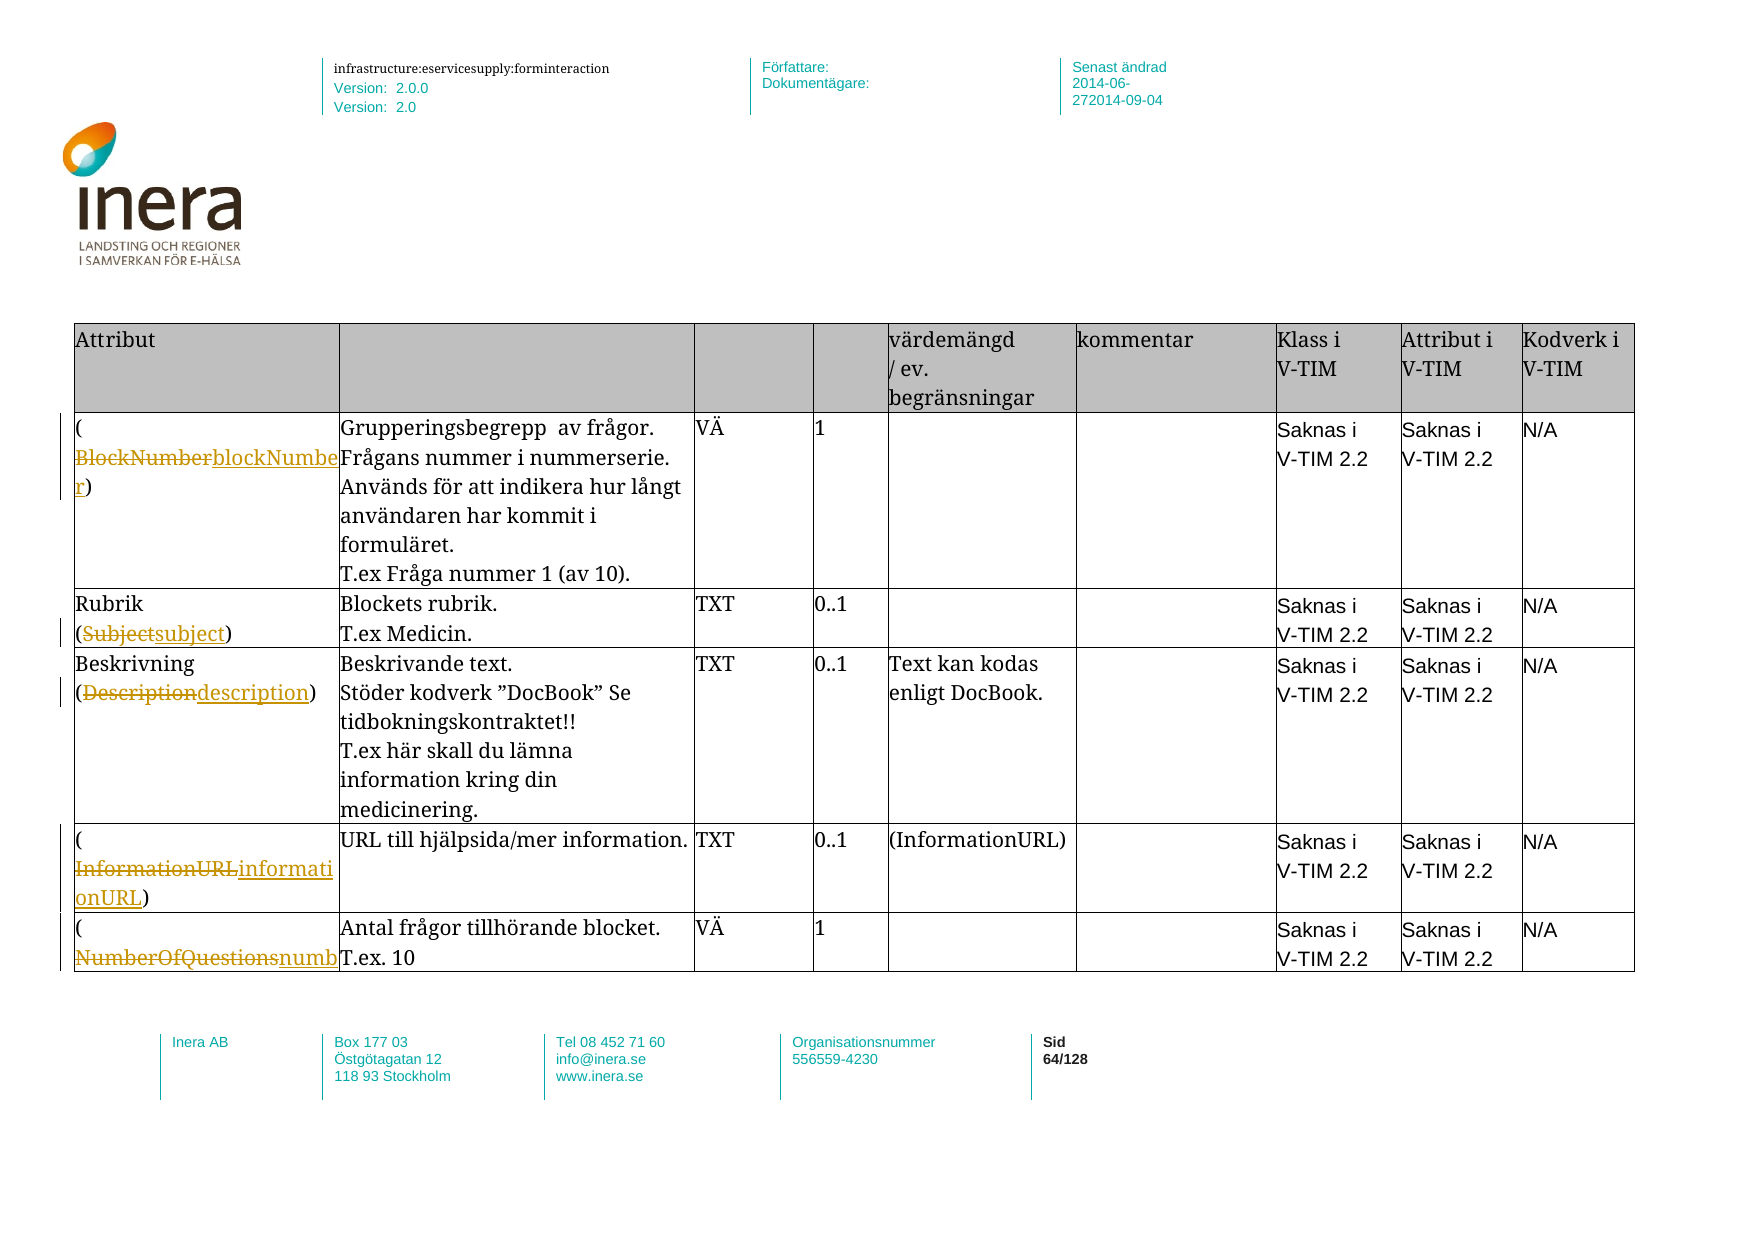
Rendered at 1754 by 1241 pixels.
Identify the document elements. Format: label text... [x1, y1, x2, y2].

table_cell Saknas i V-TIM 2.2 [1402, 413, 1522, 588]
table_header Mult [814, 324, 888, 412]
table_cell Kodverk i V-TIM [1523, 324, 1634, 412]
table_cell (InformationURL) [889, 824, 1076, 912]
table_cell TXT [695, 824, 813, 912]
table_header Format [695, 324, 813, 412]
table_cell Saknas i V-TIM 2.2 [1402, 824, 1522, 912]
table_cell Beskrivande text. Stöder kodverk ”DocBook” Se tidbokningskontraktet!! T.ex här skall du lämna information kring din medicinering. [340, 648, 694, 823]
table_cell TXT [695, 589, 813, 647]
table_cell Saknas i V-TIM 2.2 [1277, 648, 1401, 823]
table_cell VÄ [695, 913, 813, 971]
table_cell [1077, 824, 1276, 912]
table_cell 0..1 [814, 824, 888, 912]
table_header Beskrivning [340, 324, 694, 412]
table_cell 1 [814, 913, 888, 971]
table_header Kodverk/värdemängd / ev. begränsningar [889, 324, 1076, 412]
table_cell Rubrik () [75, 589, 339, 647]
table_cell 1 [814, 413, 888, 588]
table_cell Klass i V-TIM [1277, 324, 1401, 412]
table_cell Beskrivning () [75, 648, 339, 823]
table_cell N/A [1523, 589, 1634, 647]
table_cell Saknas i V-TIM 2.2 [1277, 413, 1401, 588]
table_cell [1077, 913, 1276, 971]
table_cell Attribut i V-TIM [1402, 324, 1522, 412]
table_cell Saknas i V-TIM 2.2 [1277, 824, 1401, 912]
table_cell [1077, 413, 1276, 588]
table_cell Grupperingsbegrepp av frågor. Frågans nummer i nummerserie. Används för att indikera hur långt användaren har kommit i formuläret. T.ex Fråga nummer 1 (av 10). [340, 413, 694, 588]
table_cell Saknas i V-TIM 2.2 [1402, 589, 1522, 647]
table_cell () [75, 413, 339, 588]
table_cell 0..1 [814, 589, 888, 647]
table_cell 0..1 [814, 648, 888, 823]
table_cell N/A [1523, 913, 1634, 971]
table_cell URL till hjälpsida/mer information. [340, 824, 694, 912]
table_cell Saknas i V-TIM 2.2 [1277, 589, 1401, 647]
table_cell TXT [695, 648, 813, 823]
table_cell N/A [1523, 413, 1634, 588]
table_cell [1077, 648, 1276, 823]
table_header Attribut [75, 324, 339, 412]
table_cell Blockets rubrik. T.ex Medicin. [340, 589, 694, 647]
table_cell Text kan kodas enligt DocBook. [889, 648, 1076, 823]
table_cell Saknas i V-TIM 2.2 [1402, 913, 1522, 971]
table_header Beslutsregler och kommentar [1077, 324, 1276, 412]
table_cell () [75, 913, 339, 971]
table_cell N/A [1523, 824, 1634, 912]
table_cell VÄ [695, 413, 813, 588]
table_cell [1077, 589, 1276, 647]
table_cell [889, 589, 1076, 647]
table_cell () [75, 824, 339, 912]
table_cell [889, 913, 1076, 971]
table_cell Antal frågor tillhörande blocket. T.ex. 10 [340, 913, 694, 971]
picture [62, 122, 241, 265]
table_cell N/A [1523, 648, 1634, 823]
table_cell Saknas i V-TIM 2.2 [1402, 648, 1522, 823]
table_cell Saknas i V-TIM 2.2 [1277, 913, 1401, 971]
table_cell [889, 413, 1076, 588]
